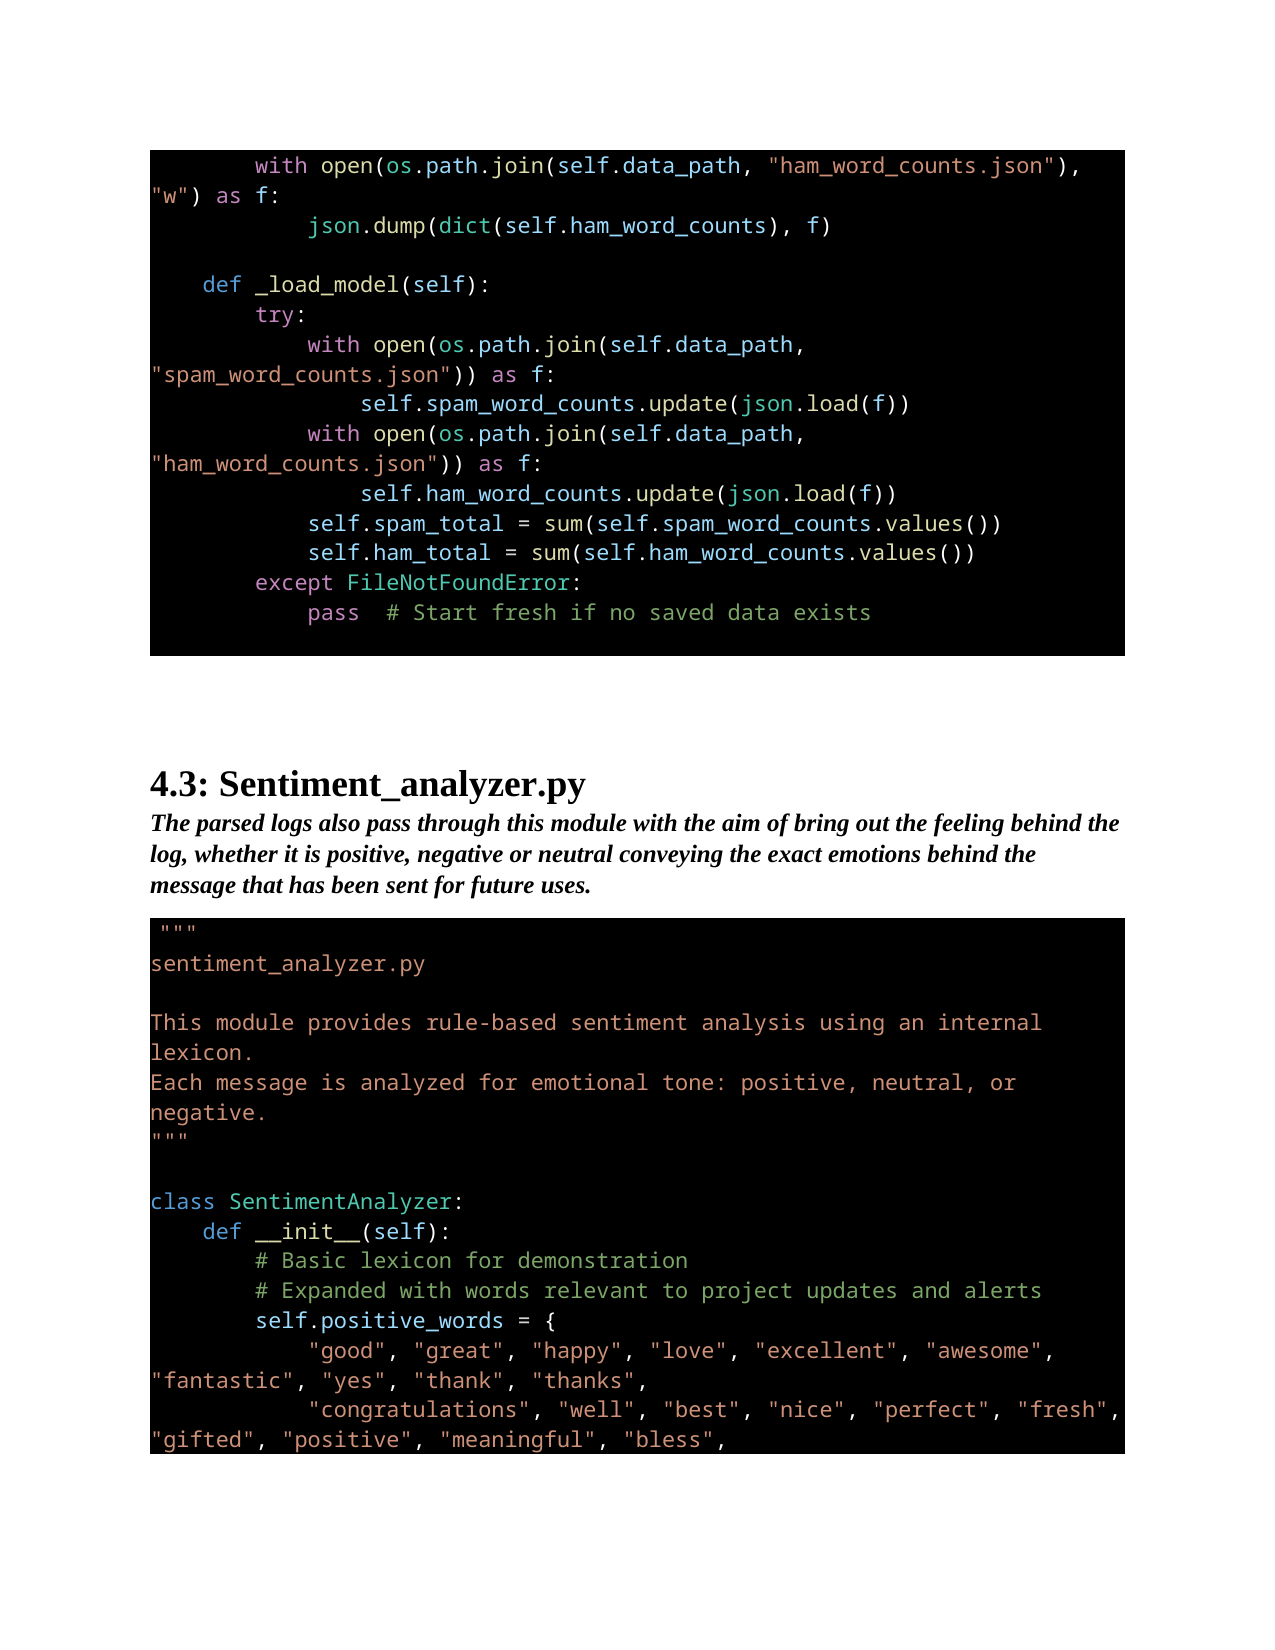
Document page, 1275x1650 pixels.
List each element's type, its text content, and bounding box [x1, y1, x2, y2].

subtitle 4.3: Sentiment_analyzer.py [150, 761, 1125, 804]
text Each message is analyzed for emotional tone: positive, neutral, or negative. [150, 1067, 1125, 1126]
text self.ham_total = sum(self.ham_word_counts.values()) [150, 537, 1125, 567]
text """ [150, 918, 1125, 947]
text with open(os.path.join(self.data_path, "spam_word_counts.json")) as f: [150, 329, 1125, 388]
text This module provides rule-based sentiment analysis using an internal lexicon. [150, 1007, 1125, 1067]
text self.positive_words = { [150, 1305, 1125, 1335]
text pass # Start fresh if no saved data exists [150, 597, 1125, 627]
text self.spam_total = sum(self.spam_word_counts.values()) [150, 507, 1125, 537]
text "good", "great", "happy", "love", "excellent", "awesome", "fantastic", "yes", "thank", "thanks", [150, 1335, 1125, 1394]
text except FileNotFoundError: [150, 567, 1125, 597]
text """ [150, 1126, 1125, 1156]
text sentiment_analyzer.py [150, 947, 1125, 977]
text try: [150, 299, 1125, 329]
text def __init__(self): [150, 1216, 1125, 1245]
text with open(os.path.join(self.data_path, "ham_word_counts.json"), "w") as f: [150, 150, 1125, 209]
text class SentimentAnalyzer: [150, 1186, 1125, 1216]
text "congratulations", "well", "best", "nice", "perfect", "fresh", "gifted", "positive", "meaningful", "bless", [150, 1394, 1125, 1454]
text The parsed logs also pass through this module with the aim of bring out the feeling behind the log, whether it is positive, negative or neutral conveying the exact emotions behind the message that has been sent for future uses. [150, 808, 1125, 899]
text self.spam_word_counts.update(json.load(f)) [150, 388, 1125, 418]
text with open(os.path.join(self.data_path, "ham_word_counts.json")) as f: [150, 418, 1125, 478]
text json.dump(dict(self.ham_word_counts), f) [150, 209, 1125, 239]
text def _load_model(self): [150, 269, 1125, 299]
text self.ham_word_counts.update(json.load(f)) [150, 478, 1125, 507]
text # Basic lexicon for demonstration [150, 1245, 1125, 1275]
text # Expanded with words relevant to project updates and alerts [150, 1275, 1125, 1305]
